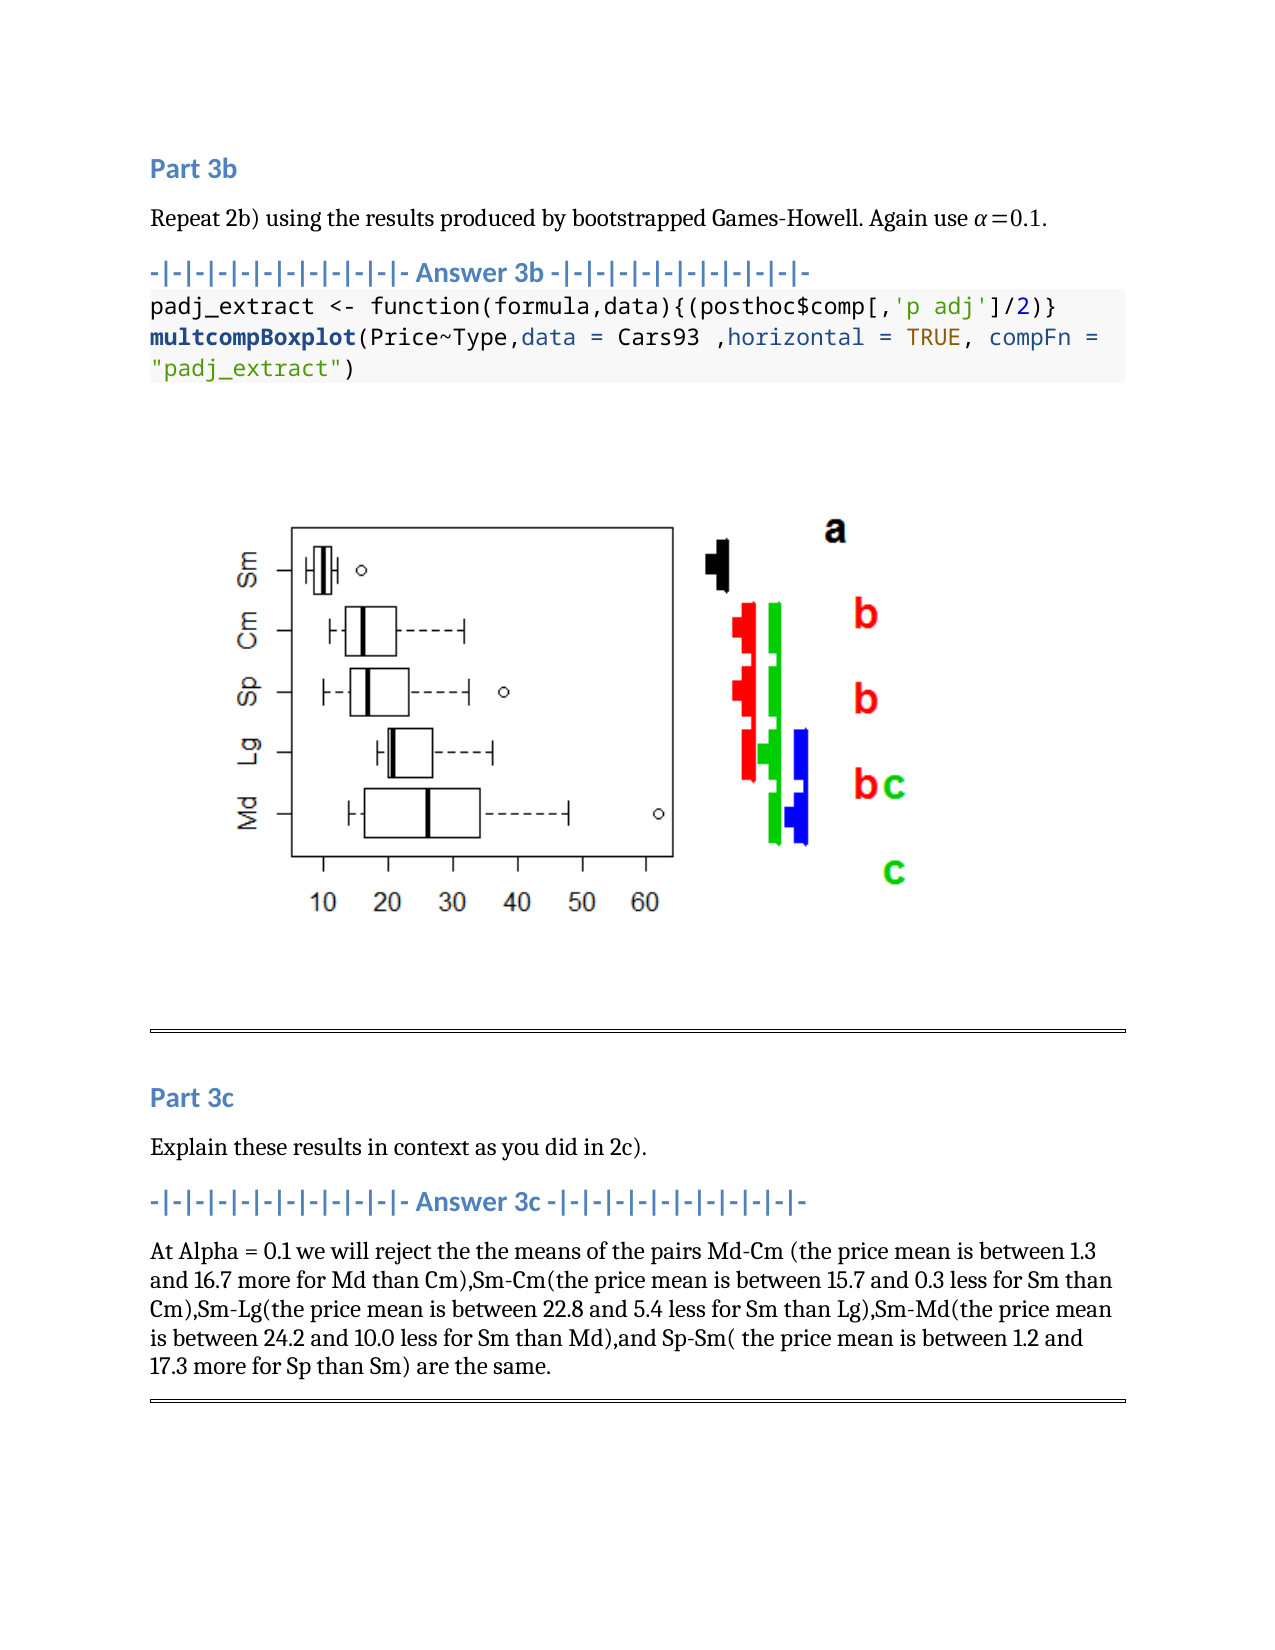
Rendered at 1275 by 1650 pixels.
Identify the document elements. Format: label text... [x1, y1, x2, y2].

subtitle -|-|-|-|-|-|-|-|-|-|-|- Answer 3c -|-|-|-|-|-|-|-|-|-|-|- [150, 1183, 1125, 1218]
text Explain these results in context as you did in 2c). [150, 1133, 1125, 1162]
subtitle -|-|-|-|-|-|-|-|-|-|-|- Answer 3b -|-|-|-|-|-|-|-|-|-|-|- [150, 254, 1125, 289]
text Repeat 2b) using the results produced by bootstrapped Games-Howell. Again use . [150, 204, 1125, 233]
picture [168, 404, 927, 1011]
text padj_extract <- function(formula,data){(posthoc$comp[,'p adj']/2)} multcompBoxplot(Price~Type,data = Cars93 ,horizontal = TRUE, compFn = "padj_extract") [150, 289, 1125, 383]
subtitle Part 3c [150, 1079, 1125, 1114]
subtitle Part 3b [150, 150, 1125, 186]
text At Alpha = 0.1 we will reject the the means of the pairs Md-Cm (the price mean is between 1.3 and 16.7 more for Md than Cm),Sm-Cm(the price mean is between 15.7 and 0.3 less for Sm than Cm),Sm-Lg(the price mean is between 22.8 and 5.4 less for Sm than Lg),Sm-Md(the price mean is between 24.2 and 10.0 less for Sm than Md),and Sp-Sm( the price mean is between 1.2 and 17.3 more for Sp than Sm) are the same. [150, 1237, 1125, 1381]
